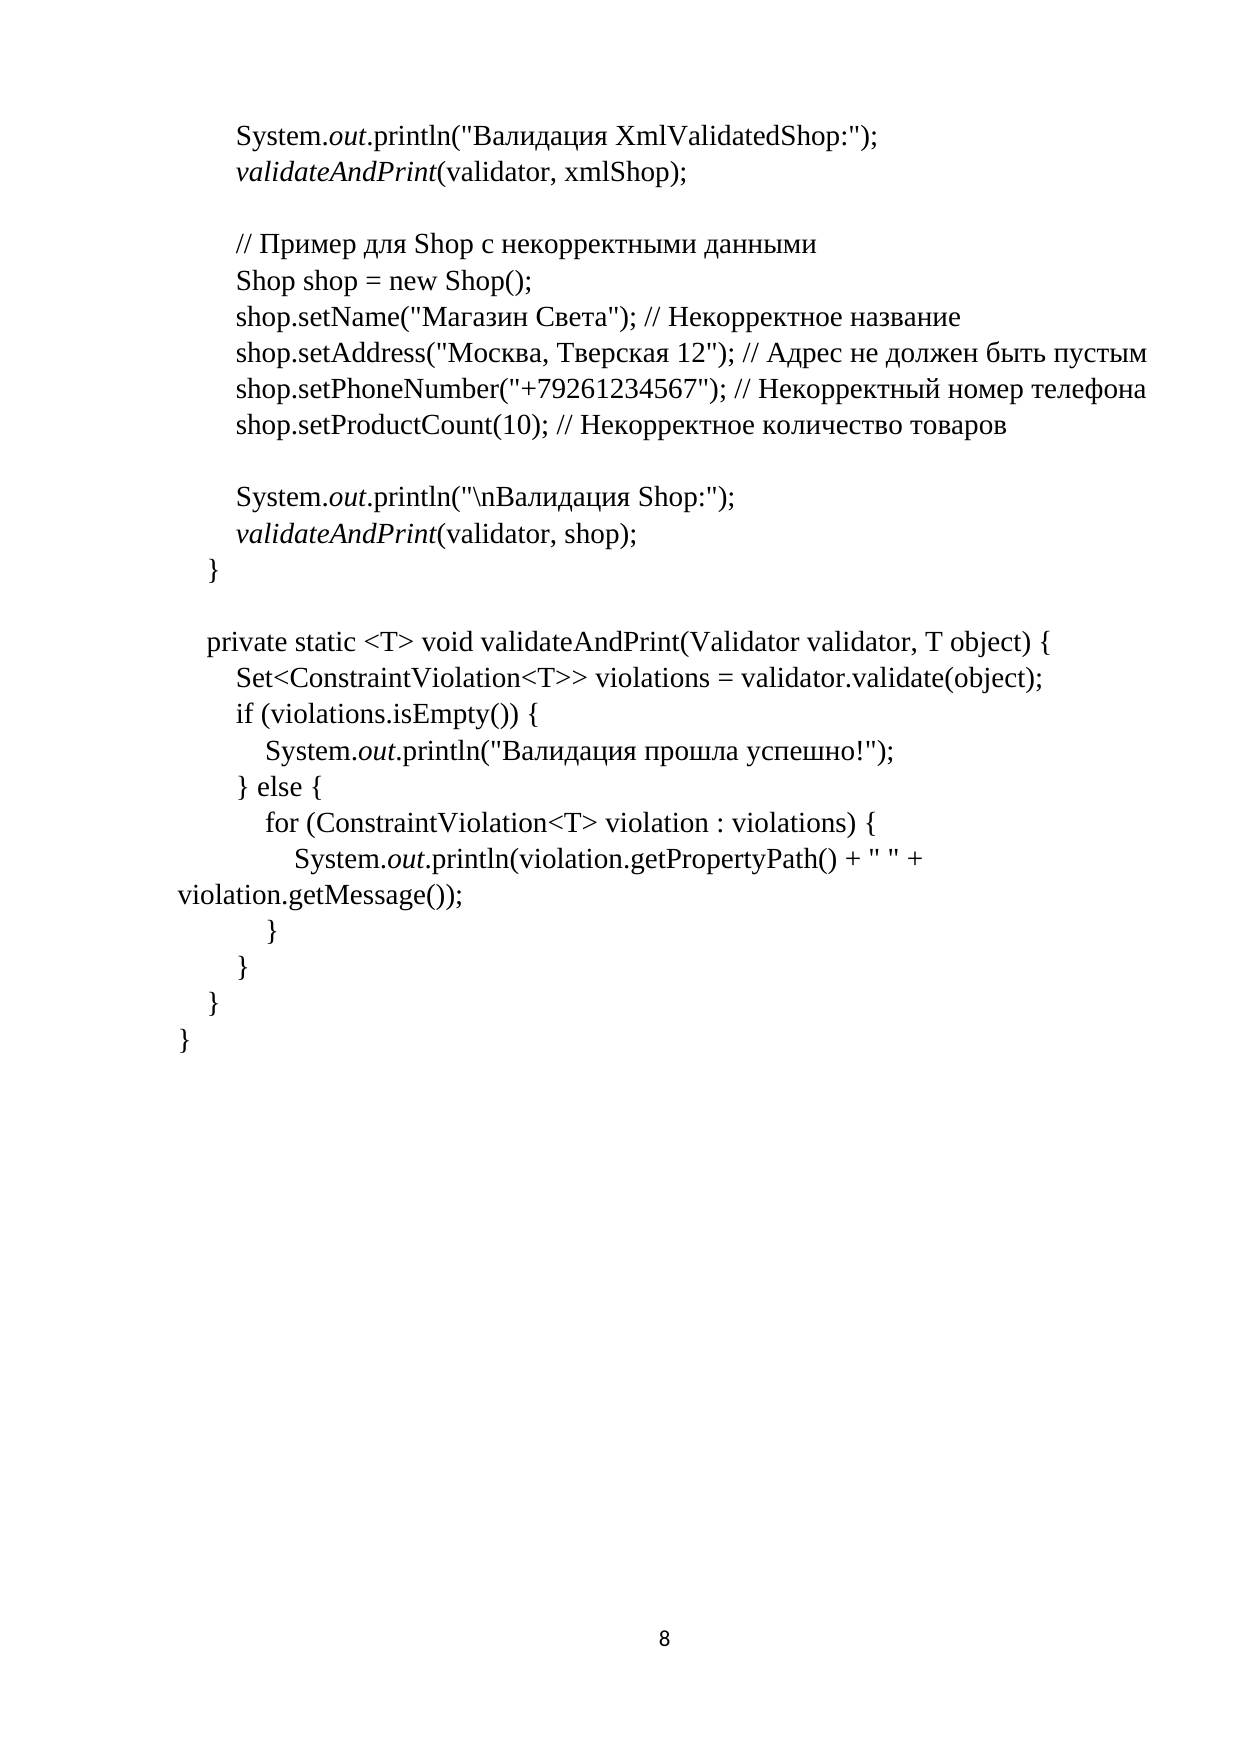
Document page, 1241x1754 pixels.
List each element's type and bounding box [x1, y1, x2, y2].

text [177, 118, 1152, 1055]
